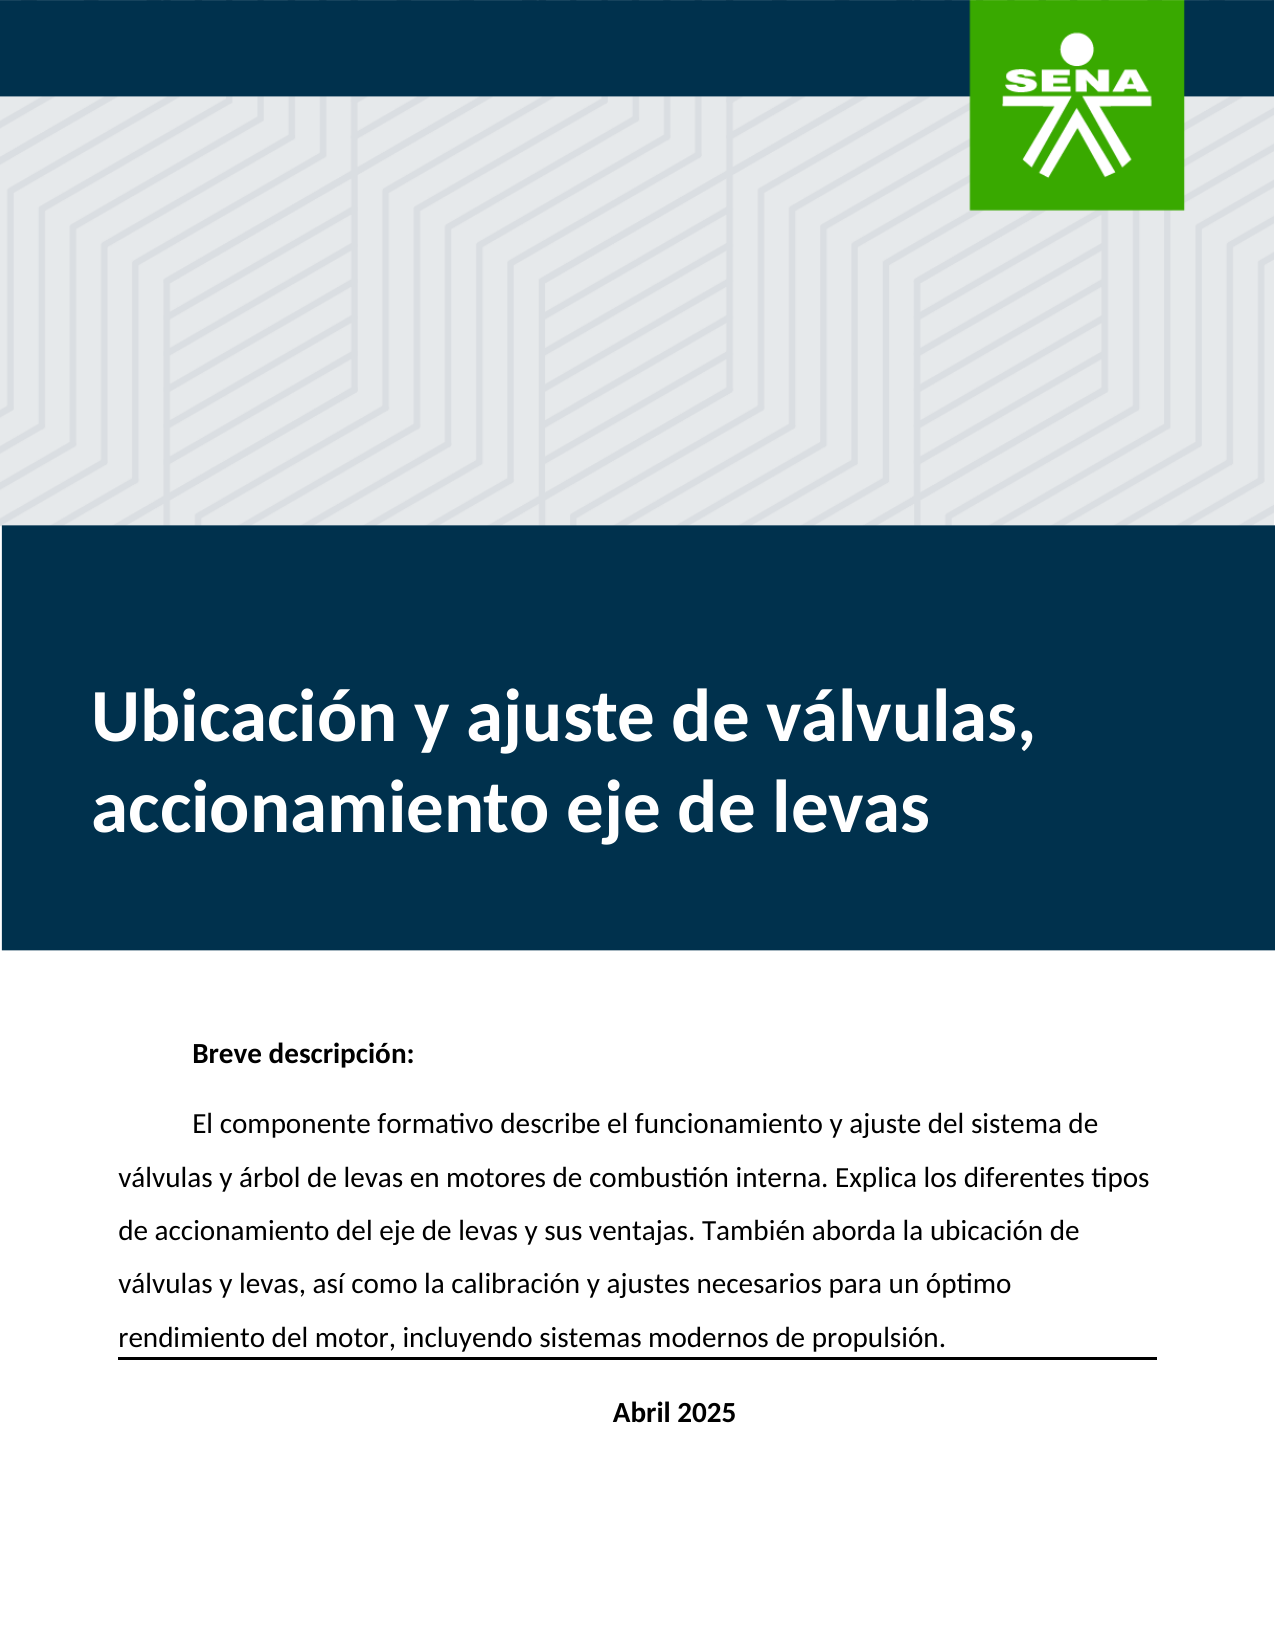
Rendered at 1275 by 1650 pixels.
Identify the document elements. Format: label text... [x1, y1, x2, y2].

text Abril 2025 [118, 1394, 1157, 1430]
text Breve descripción: [118, 1035, 1157, 1071]
text El componente formativo describe el funcionamiento y ajuste del sistema de válvulas y árbol de levas en motores de combustión interna. Explica los diferentes tipos de accionamiento del eje de levas y sus ventajas. También aborda la ubicación de válvulas y levas, así como la calibración y ajustes necesarios para un óptimo rendimiento del motor, incluyendo sistemas modernos de propulsión. [118, 1105, 1157, 1357]
picture [0, 0, 1274, 527]
